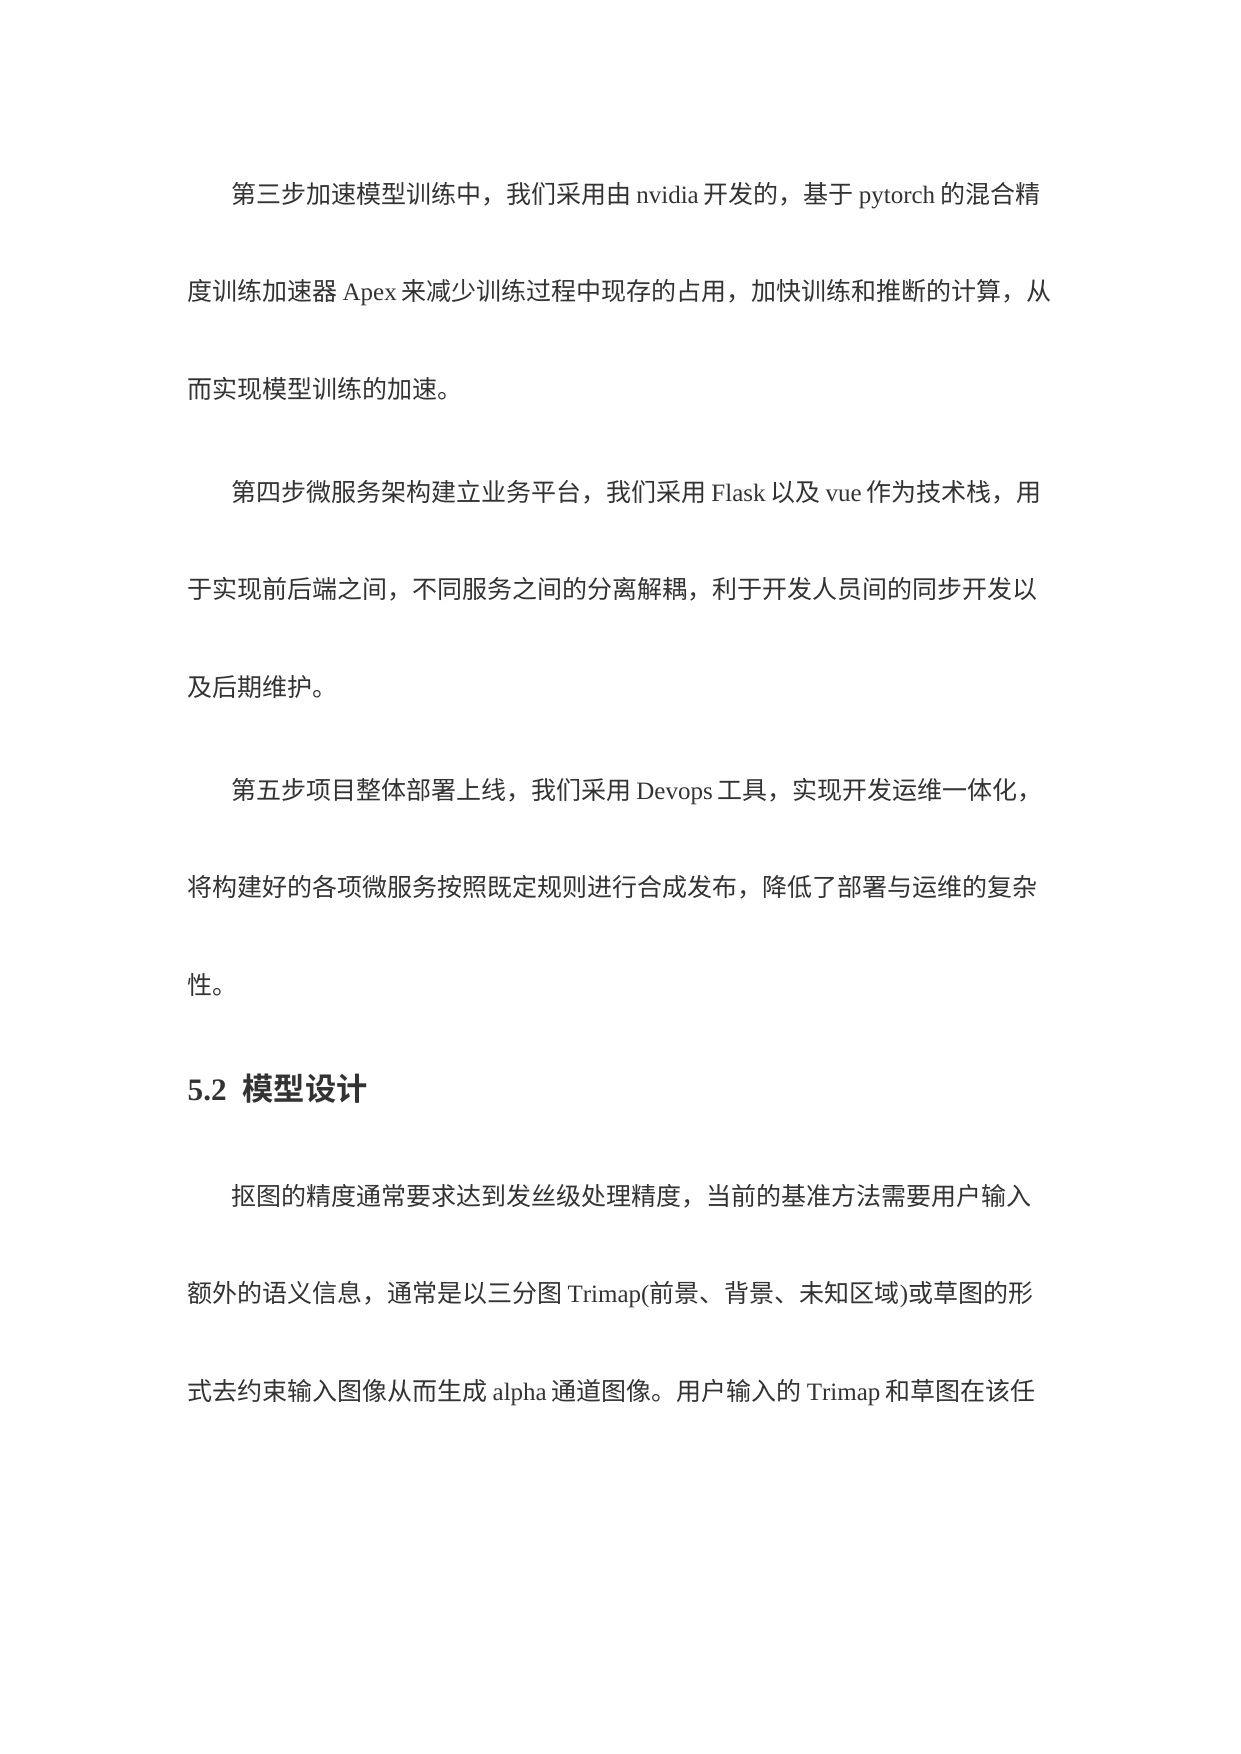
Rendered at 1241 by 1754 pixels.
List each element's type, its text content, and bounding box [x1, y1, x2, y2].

text 第四步微服务架构建立业务平台，我们采用Flask以及vue作为技术栈，用于实现前后端之间，不同服务之间的分离解耦，利于开发人员间的同步开发以及后期维护。 [187, 458, 1053, 718]
text 第三步加速模型训练中，我们采用由nvidia开发的，基于pytorch的混合精度训练加速器Apex来减少训练过程中现存的占用，加快训练和推断的计算，从而实现模型训练的加速。 [187, 160, 1053, 420]
text 第五步项目整体部署上线，我们采用Devops工具，实现开发运维一体化，将构建好的各项微服务按照既定规则进行合成发布，降低了部署与运维的复杂性。 [187, 756, 1053, 1016]
text 5.2 模型设计 [187, 1054, 1053, 1119]
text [187, 1162, 1053, 1422]
